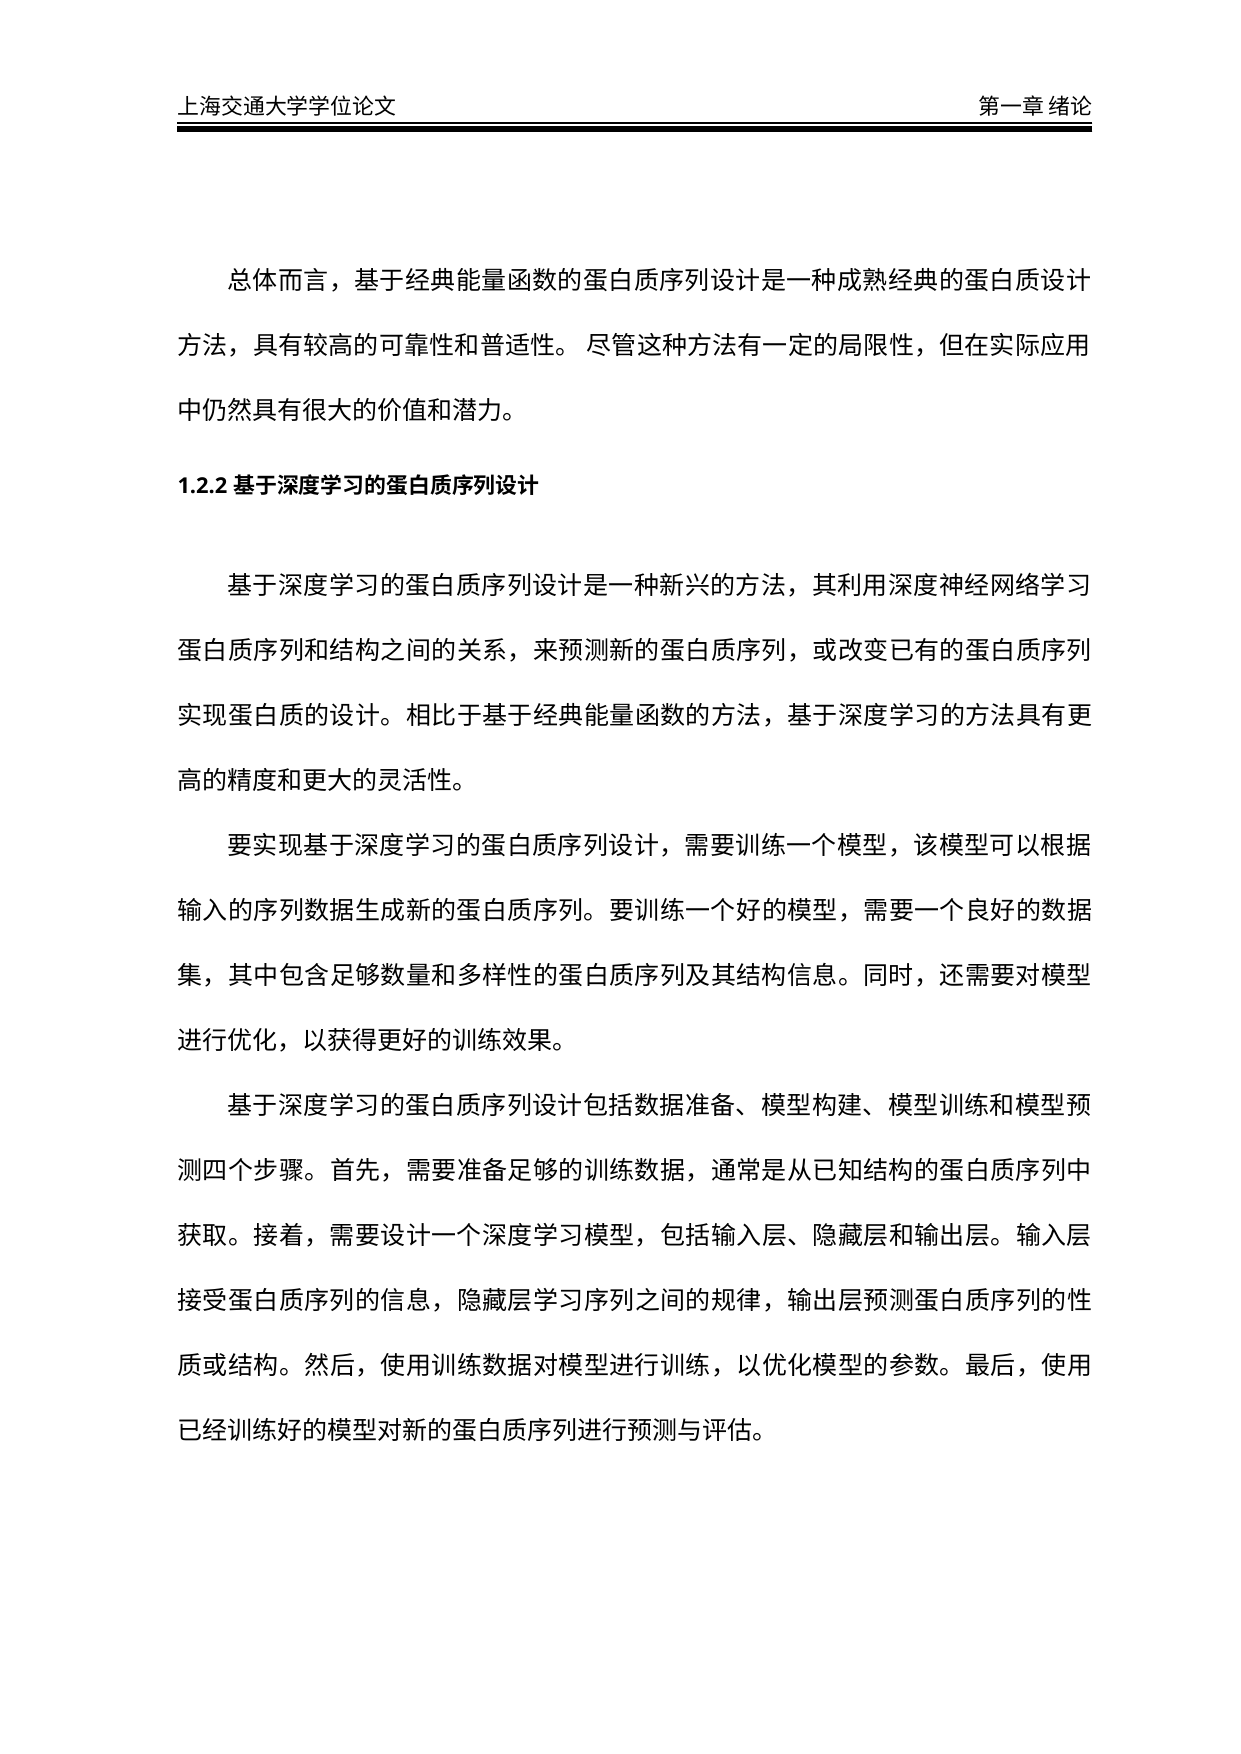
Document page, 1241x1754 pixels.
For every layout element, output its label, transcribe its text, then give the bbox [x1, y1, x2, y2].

text 基于深度学习的蛋白质序列设计是一种新兴的方法，其利用深度神经网络学习蛋白质序列和结构之间的关系，来预测新的蛋白质序列，或改变已有的蛋白质序列实现蛋白质的设计。相比于基于经典能量函数的方法，基于深度学习的方法具有更高的精度和更大的灵活性。 [177, 551, 1092, 811]
text 基于深度学习的蛋白质序列设计包括数据准备、模型构建、模型训练和模型预测四个步骤。首先，需要准备足够的训练数据，通常是从已知结构的蛋白质序列中获取。接着，需要设计一个深度学习模型，包括输入层、隐藏层和输出层。输入层接受蛋白质序列的信息，隐藏层学习序列之间的规律，输出层预测蛋白质序列的性质或结构。然后，使用训练数据对模型进行训练，以优化模型的参数。最后，使用已经训练好的模型对新的蛋白质序列进行预测与评估。 [177, 1071, 1092, 1461]
subtitle 1.2.2 基于深度学习的蛋白质序列设计 [177, 468, 1092, 501]
text 总体而言，基于经典能量函数的蛋白质序列设计是一种成熟经典的蛋白质设计方法，具有较高的可靠性和普适性。 尽管这种方法有一定的局限性，但在实际应用中仍然具有很大的价值和潜力。 [177, 246, 1092, 441]
text 要实现基于深度学习的蛋白质序列设计，需要训练一个模型，该模型可以根据输入的序列数据生成新的蛋白质序列。要训练一个好的模型，需要一个良好的数据集，其中包含足够数量和多样性的蛋白质序列及其结构信息。同时，还需要对模型进行优化，以获得更好的训练效果。 [177, 811, 1092, 1071]
